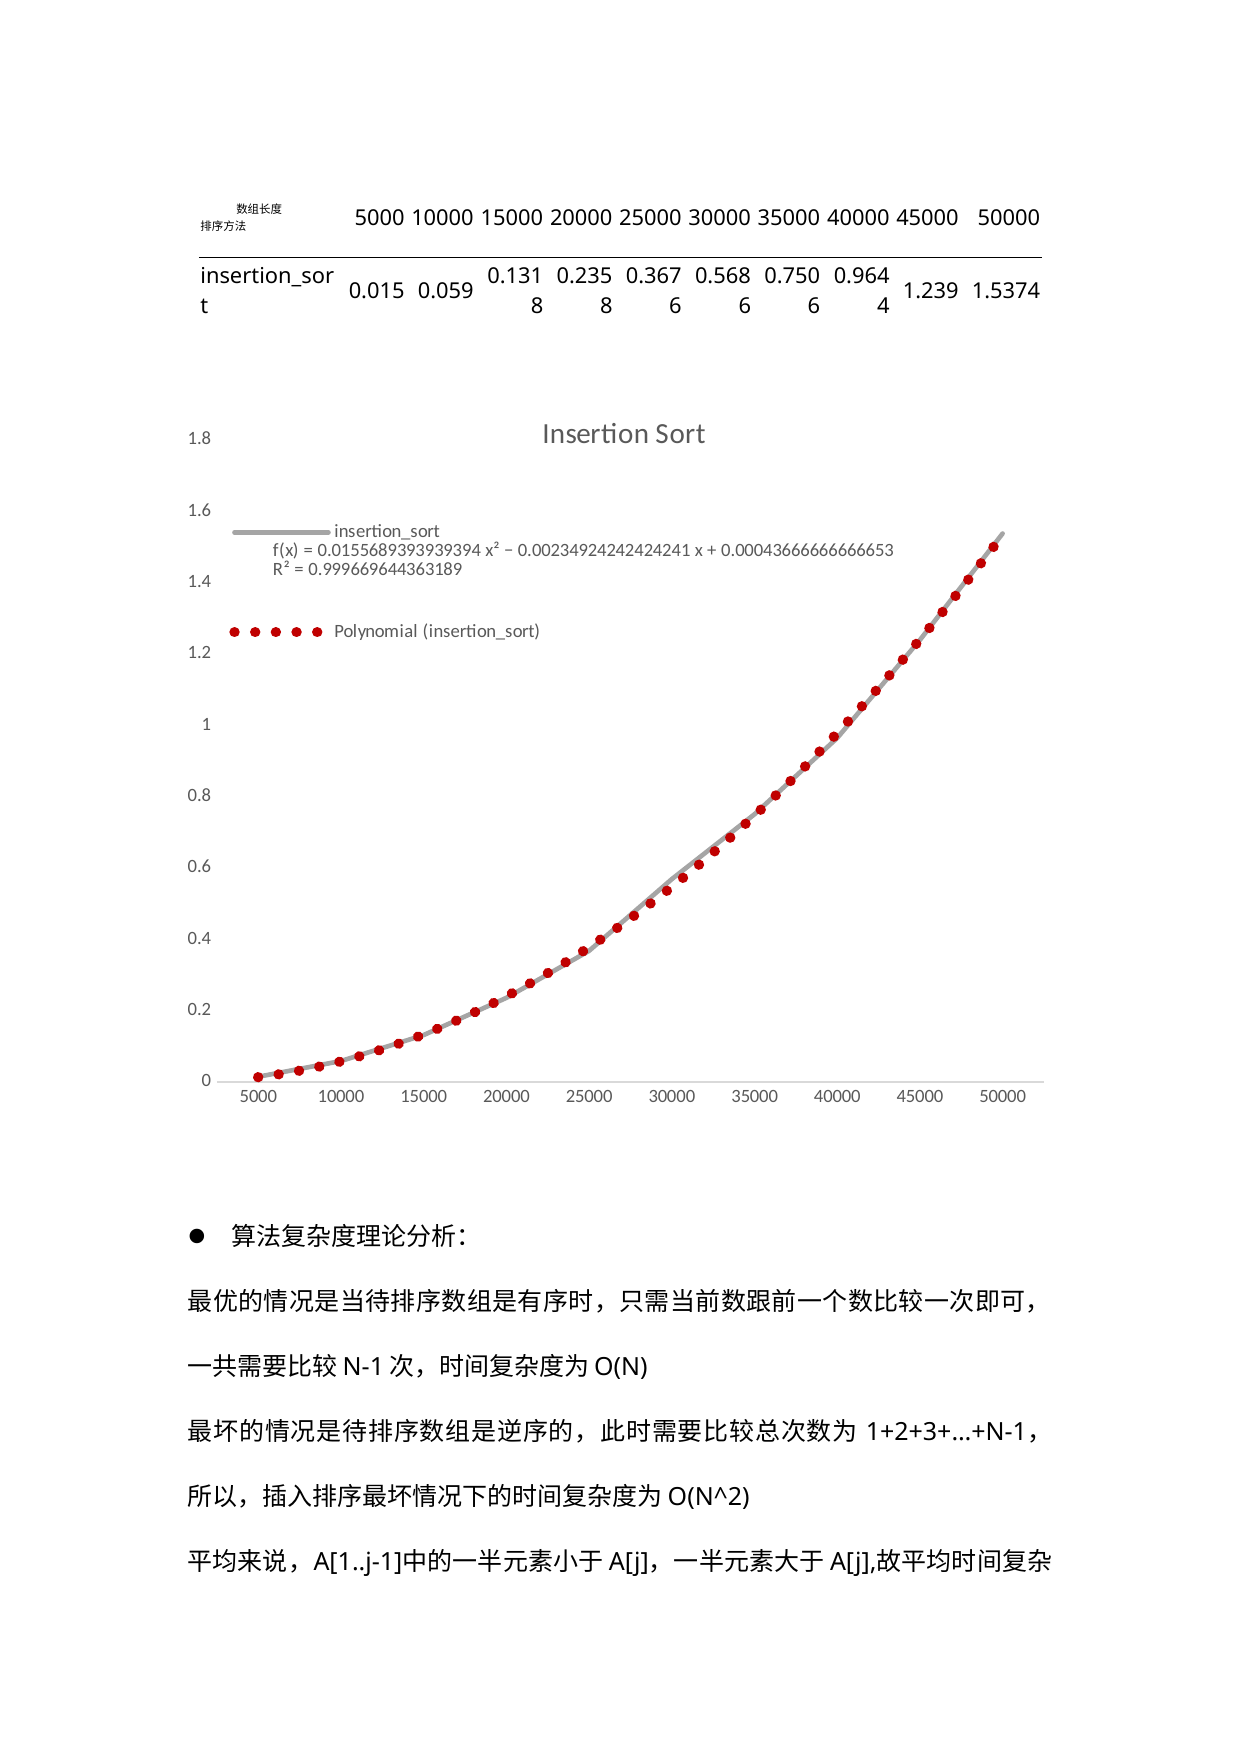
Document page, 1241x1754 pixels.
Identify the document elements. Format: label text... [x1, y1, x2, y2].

table_cell 1.239 [891, 258, 960, 319]
table_header 35000 [752, 175, 821, 257]
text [187, 1527, 1053, 1592]
table_cell 0.1318 [475, 258, 544, 319]
table_header 45000 [891, 175, 960, 257]
table_header 50000 [960, 175, 1042, 257]
table_header 15000 [475, 175, 544, 257]
table_header 5000 [337, 175, 406, 257]
table_cell 0.5686 [683, 258, 752, 319]
text 最坏的情况是待排序数组是逆序的，此时需要比较总次数为1+2+3+…+N-1，所以，插入排序最坏情况下的时间复杂度为O(N^2) [187, 1397, 1053, 1527]
table_cell insertion_sort [199, 258, 337, 319]
table_cell 0.015 [337, 258, 406, 319]
table_cell 0.2358 [545, 258, 614, 319]
text 最优的情况是当待排序数组是有序时，只需当前数跟前一个数比较一次即可，一共需要比较N-1次，时间复杂度为O(N) [187, 1267, 1053, 1397]
table_cell 0.3676 [614, 258, 683, 319]
table_header 数组长度 排序方法 [199, 175, 337, 257]
table_header 10000 [406, 175, 475, 257]
list 算法复杂度理论分析： [187, 1202, 1053, 1267]
table_cell 0.059 [406, 258, 475, 319]
table_cell 0.9644 [821, 258, 891, 319]
table_header 25000 [614, 175, 683, 257]
table_header 40000 [821, 175, 891, 257]
table_header 20000 [545, 175, 614, 257]
table_cell 0.7506 [752, 258, 821, 319]
table_header 30000 [683, 175, 752, 257]
table_cell 1.5374 [960, 258, 1042, 319]
